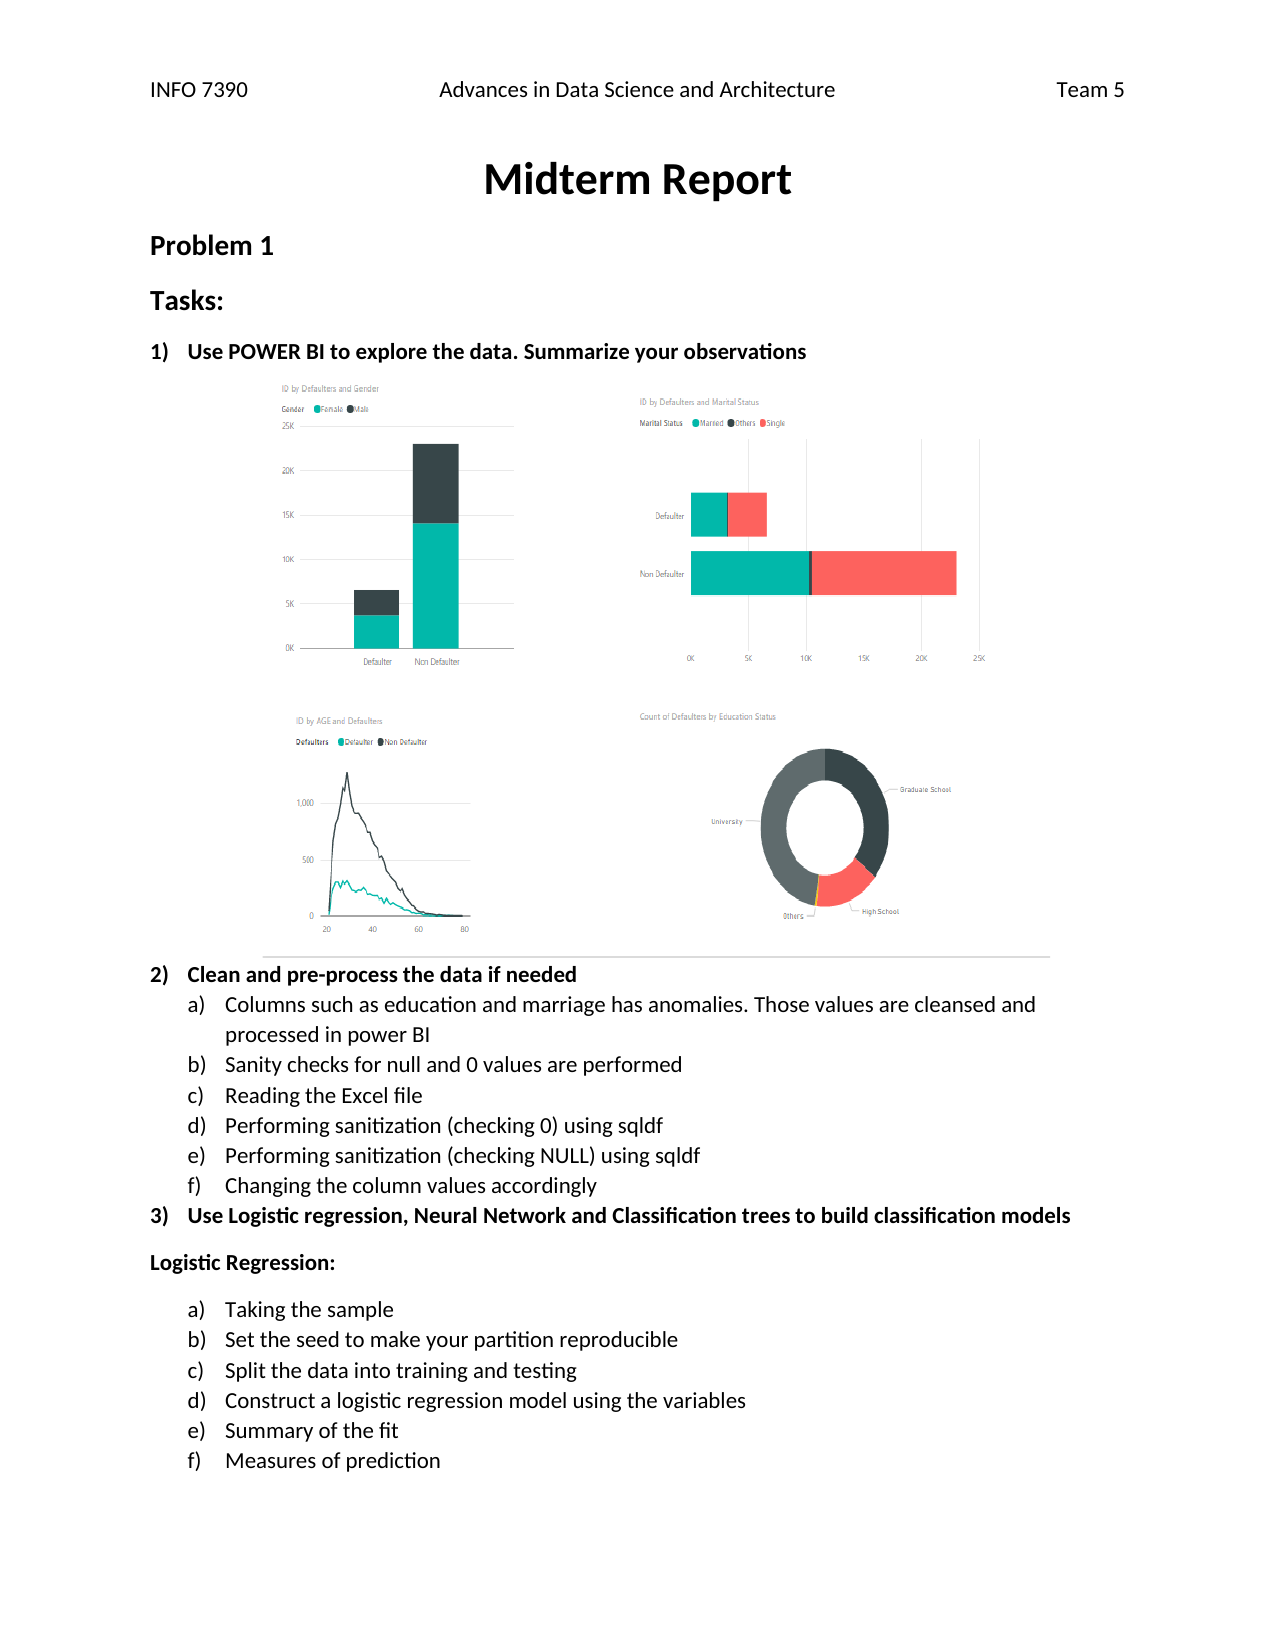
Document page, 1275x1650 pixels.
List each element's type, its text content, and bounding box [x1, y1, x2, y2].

text Logistic Regression: [150, 1248, 1125, 1277]
list Columns such as education and marriage has anomalies. Those values are cleansed and processed in power BI [187, 990, 1125, 1048]
list Changing the column values accordingly [187, 1171, 1125, 1199]
list Reading the Excel file [187, 1081, 1125, 1109]
list Performing sanitization (checking NULL) using sqldf [187, 1141, 1125, 1169]
list Use Logistic regression, Neural Network and Classification trees to build classification models [150, 1202, 1125, 1230]
list Clean and pre-process the data if needed [150, 960, 1125, 988]
list Set the seed to make your partition reproducible [187, 1326, 1125, 1354]
text Midterm Report [150, 150, 1125, 206]
list Summary of the fit [187, 1416, 1125, 1444]
text Tasks: [150, 282, 1125, 318]
list Split the data into training and testing [187, 1356, 1125, 1384]
list Performing sanitization (checking 0) using sqldf [187, 1111, 1125, 1139]
text Problem 1 [150, 227, 1125, 263]
list Taking the sample [187, 1295, 1125, 1323]
picture [262, 367, 1050, 958]
list Construct a logistic regression model using the variables [187, 1386, 1125, 1414]
list Sanity checks for null and 0 values are performed [187, 1051, 1125, 1079]
list Use POWER BI to explore the data. Summarize your observations [150, 337, 1125, 365]
list Measures of prediction [187, 1446, 1125, 1474]
